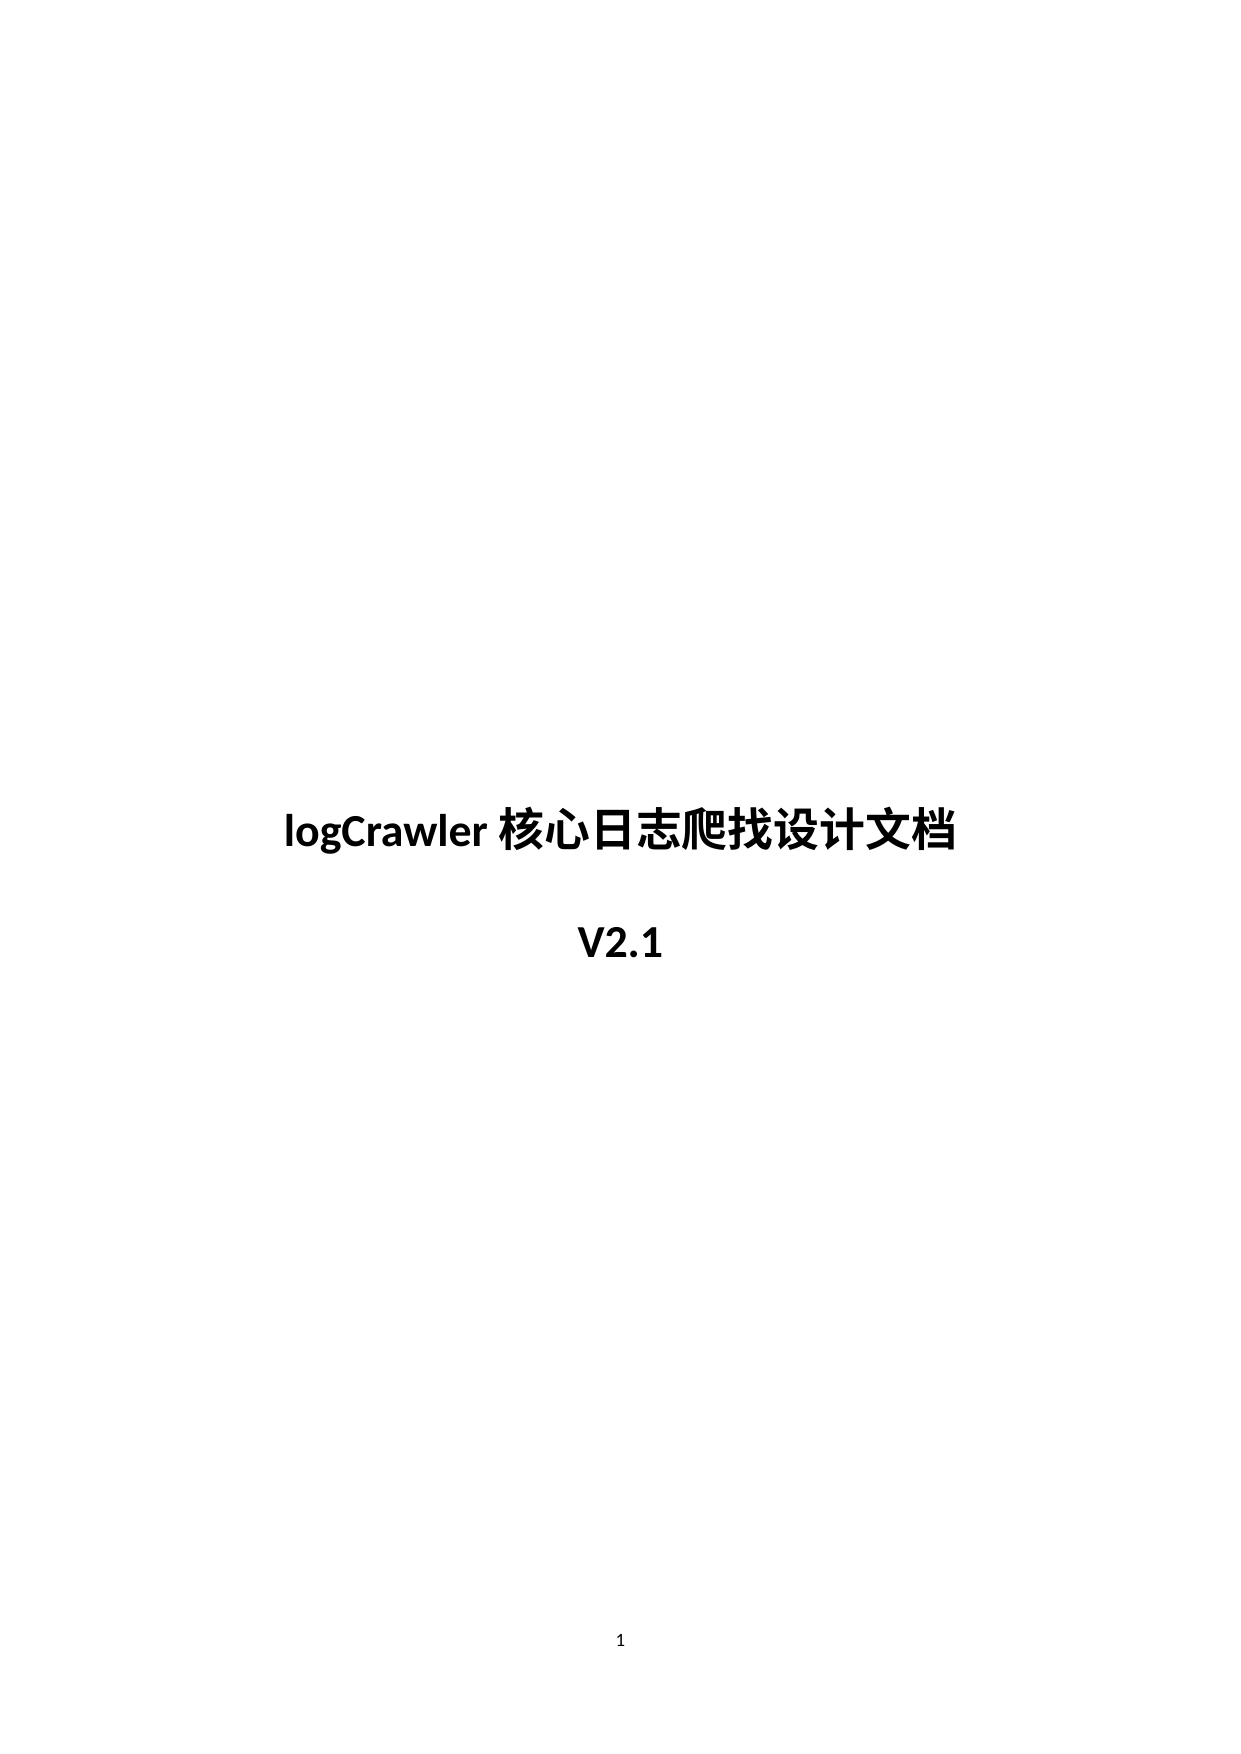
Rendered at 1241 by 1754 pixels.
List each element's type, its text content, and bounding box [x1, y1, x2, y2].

text V2.1 [187, 908, 1053, 973]
text logCrawler 核心日志爬找设计文档 [187, 777, 1053, 875]
